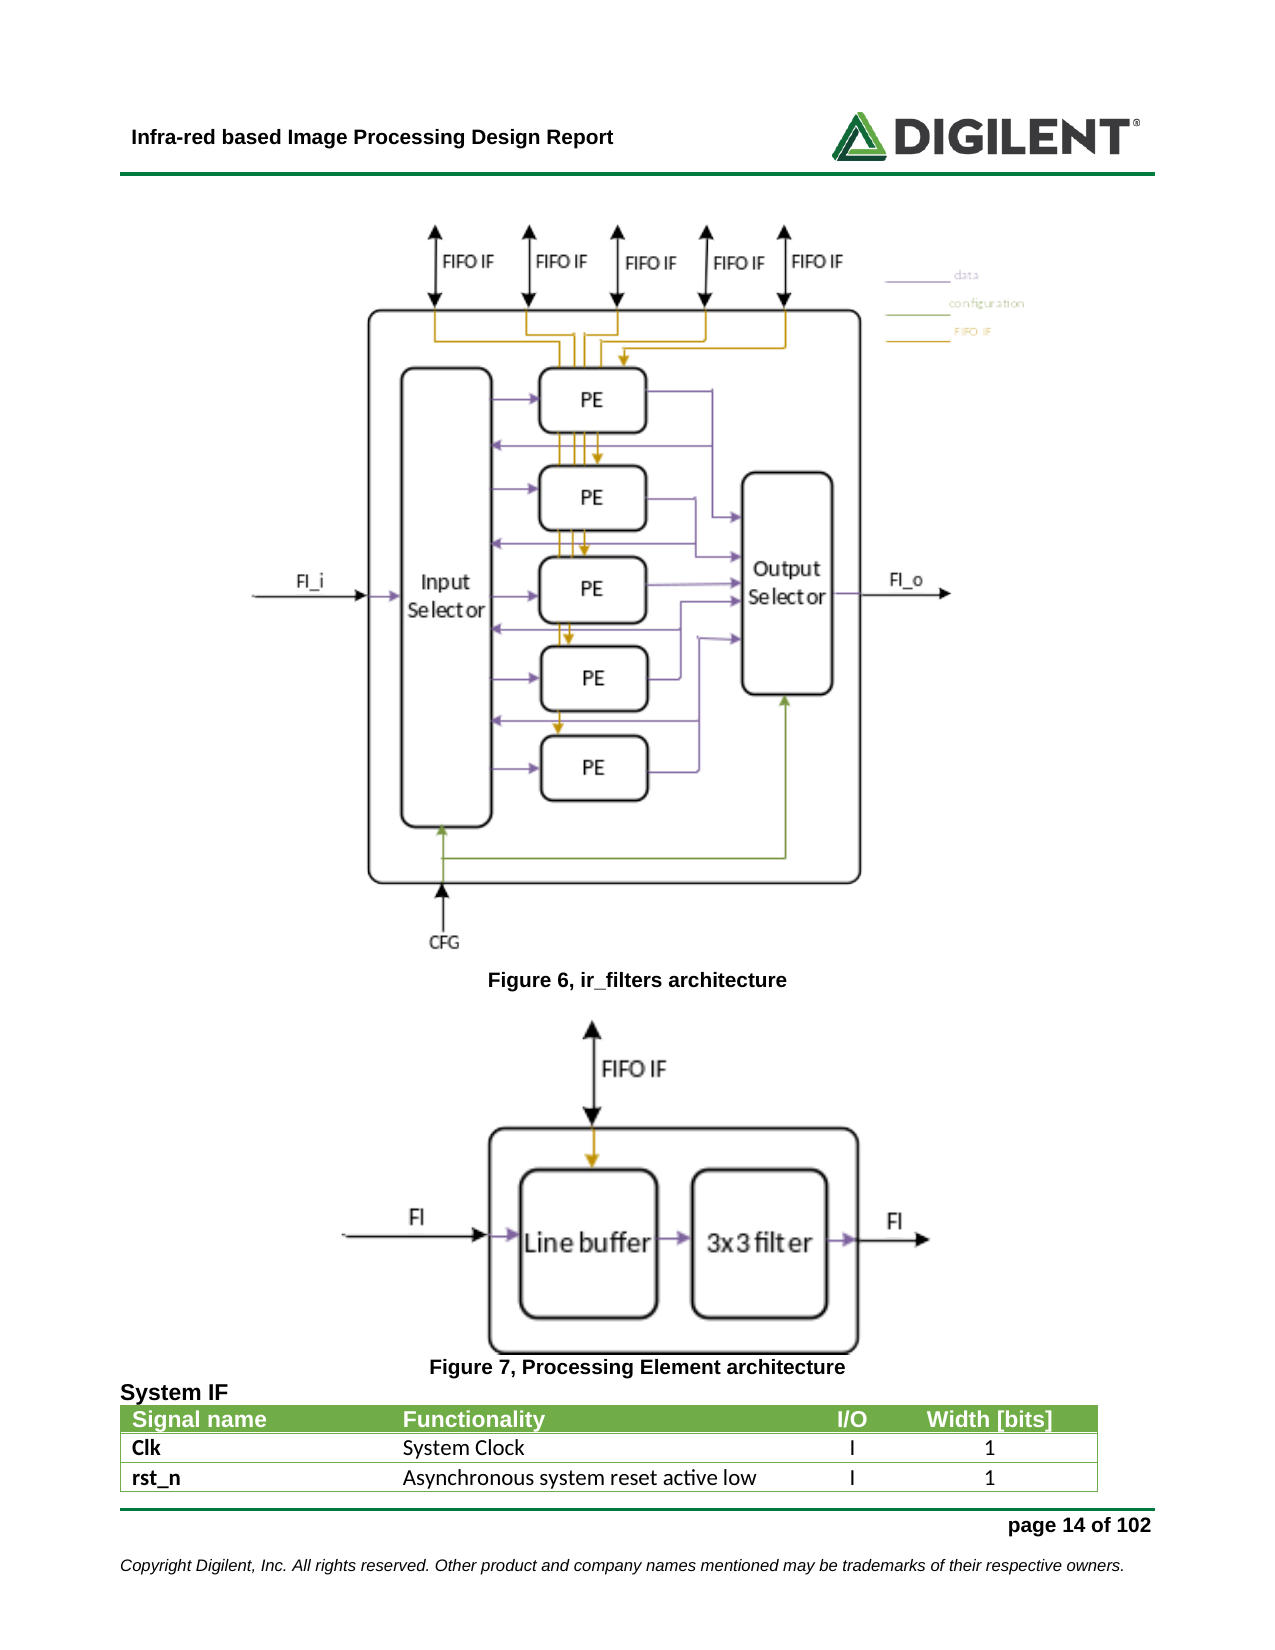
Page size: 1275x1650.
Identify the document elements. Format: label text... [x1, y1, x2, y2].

table_header Functionality [391, 1406, 823, 1432]
table_header I/O [823, 1406, 882, 1432]
table_cell Asynchronous system reset active low [391, 1463, 823, 1491]
table_cell 1 [882, 1463, 1097, 1491]
table_cell I [823, 1463, 882, 1491]
table_cell Clk [121, 1434, 391, 1462]
table_cell System Clock [391, 1434, 823, 1462]
table_cell I [823, 1434, 882, 1462]
table_header Signal name [121, 1406, 391, 1432]
table_cell rst_n [121, 1463, 391, 1491]
text System IF [120, 1379, 1155, 1405]
table_cell 1 [882, 1434, 1097, 1462]
picture [832, 112, 1140, 161]
table_header Width [bits] [882, 1406, 1097, 1432]
